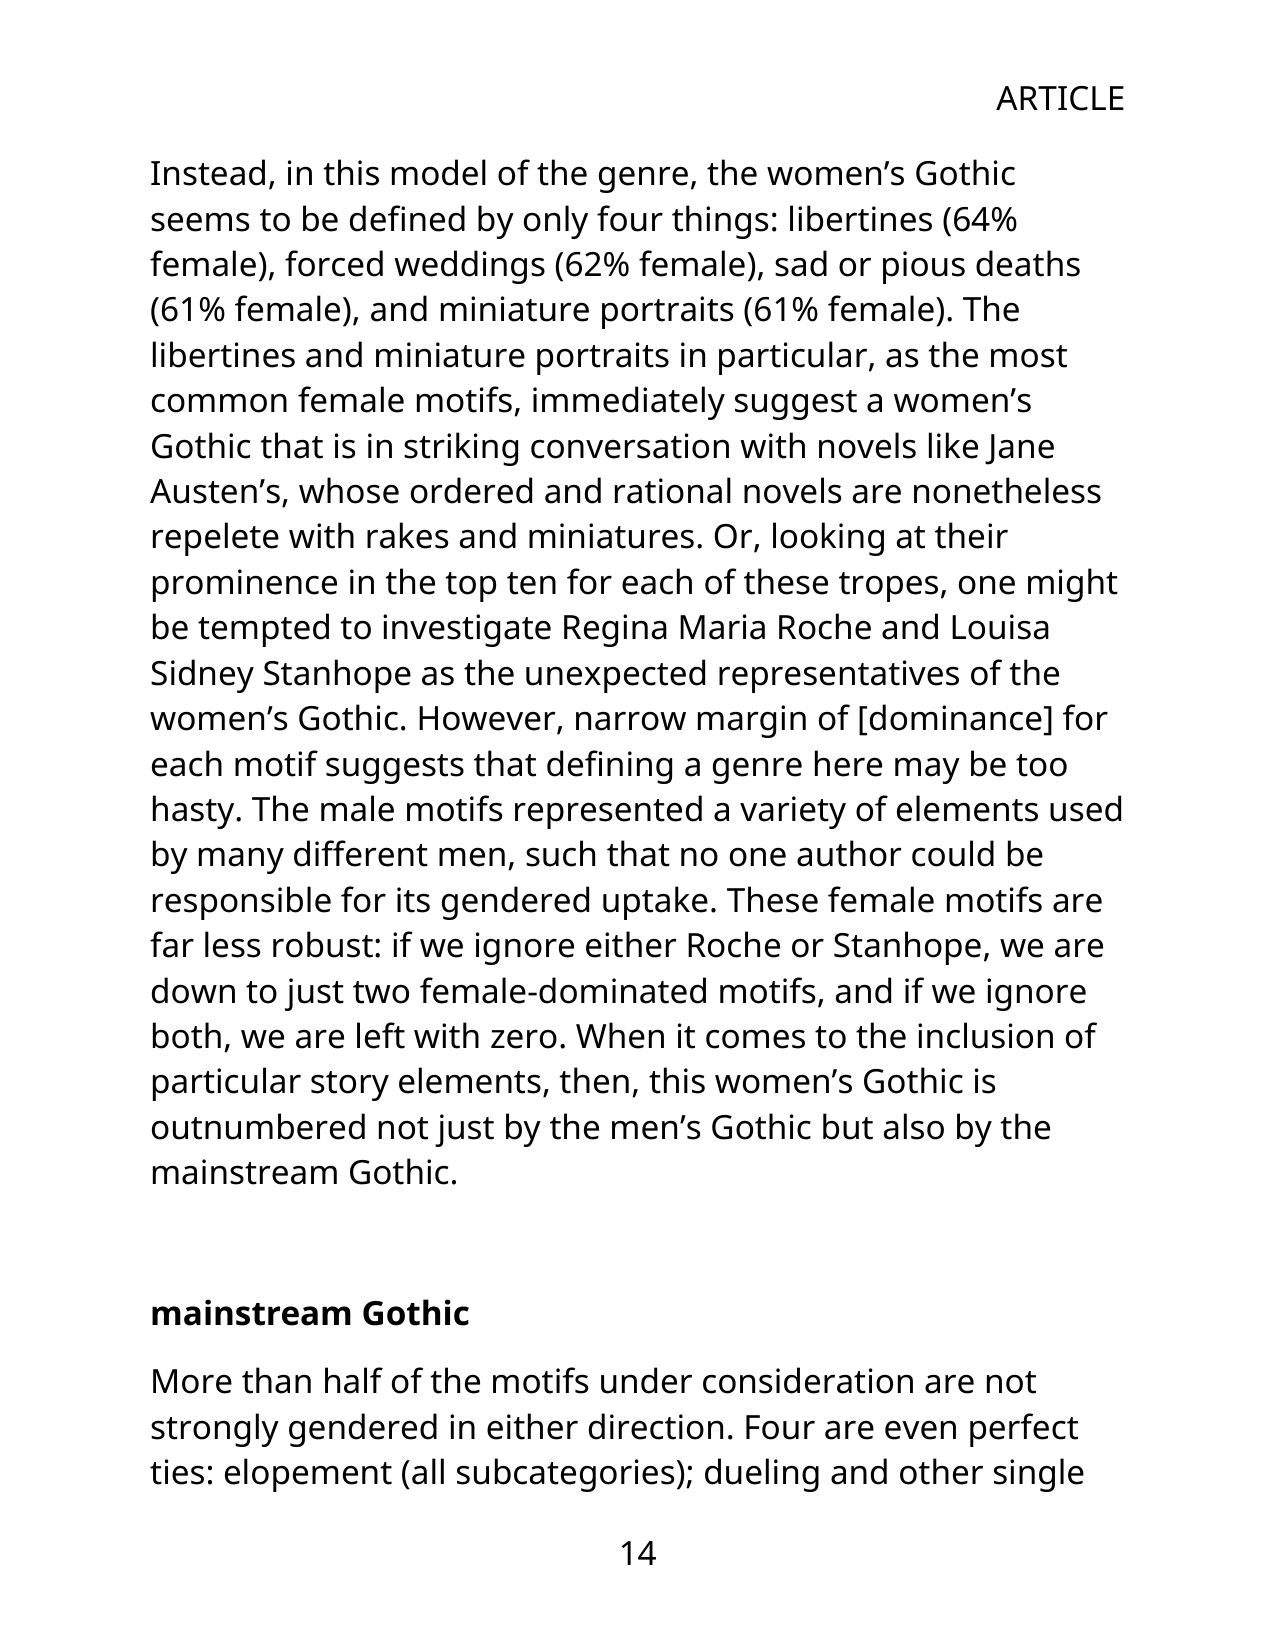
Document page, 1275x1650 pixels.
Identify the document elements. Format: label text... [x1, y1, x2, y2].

text mainstream Gothic [150, 1290, 1125, 1335]
text Instead, in this model of the genre, the women’s Gothic seems to be defined by only four things: libertines (64% female), forced weddings (62% female), sad or pious deaths (61% female), and miniature portraits (61% female). The libertines and miniature portraits in particular, as the most common female motifs, immediately suggest a women’s Gothic that is in striking conversation with novels like Jane Austen’s, whose ordered and rational novels are nonetheless repelete with rakes and miniatures. Or, looking at their prominence in the top ten for each of these tropes, one might be tempted to investigate Regina Maria Roche and Louisa Sidney Stanhope as the unexpected representatives of the women’s Gothic. However, narrow margin of [dominance] for each motif suggests that defining a genre here may be too hasty. The male motifs represented a variety of elements used by many different men, such that no one author could be responsible for its gendered uptake. These female motifs are far less robust: if we ignore either Roche or Stanhope, we are down to just two female-dominated motifs, and if we ignore both, we are left with zero. When it comes to the inclusion of particular story elements, then, this women’s Gothic is outnumbered not just by the men’s Gothic but also by the mainstream Gothic. [150, 150, 1125, 786]
text Instead, in this model of the genre, the women’s Gothic seems to be defined by only four things: libertines (64% female), forced weddings (62% female), sad or pious deaths (61% female), and miniature portraits (61% female). The libertines and miniature portraits in particular, as the most common female motifs, immediately suggest a women’s Gothic that is in striking conversation with novels like Jane Austen’s, whose ordered and rational novels are nonetheless repelete with rakes and miniatures. Or, looking at their prominence in the top ten for each of these tropes, one might be tempted to investigate Regina Maria Roche and Louisa Sidney Stanhope as the unexpected representatives of the women’s Gothic. However, narrow margin of [dominance] for each motif suggests that defining a genre here may be too hasty. The male motifs represented a variety of elements used by many different men, such that no one author could be responsible for its gendered uptake. These female motifs are far less robust: if we ignore either Roche or Stanhope, we are down to just two female-dominated motifs, and if we ignore both, we are left with zero. When it comes to the inclusion of particular story elements, then, this women’s Gothic is outnumbered not just by the men’s Gothic but also by the mainstream Gothic. [150, 831, 1125, 1194]
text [150, 1358, 1125, 1494]
